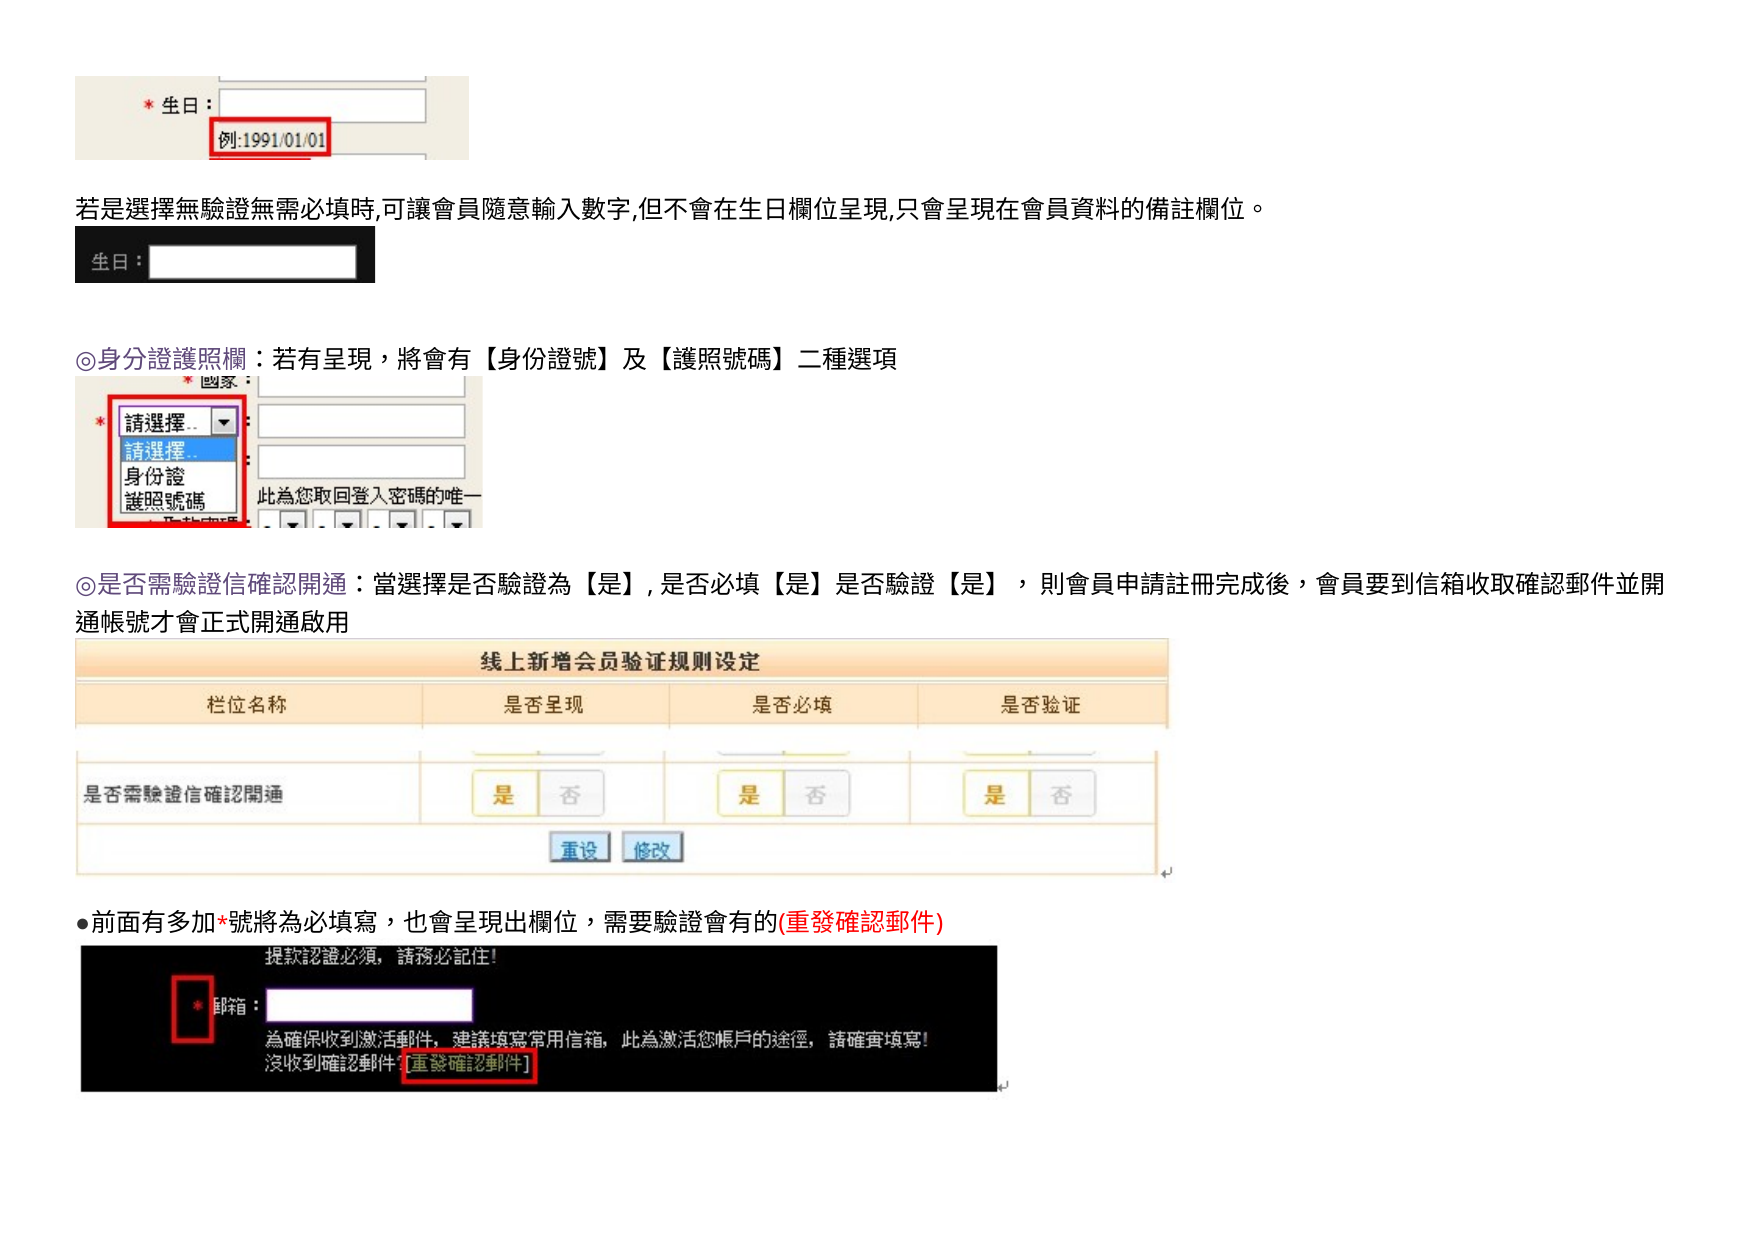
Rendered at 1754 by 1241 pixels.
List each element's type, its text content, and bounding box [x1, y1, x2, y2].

picture [75, 226, 375, 283]
picture [75, 938, 1010, 1100]
picture [75, 638, 1180, 883]
text ●前面有多加*號將為必填寫，也會呈現出欄位，需要驗證會有的(重發確認郵件) [75, 901, 1679, 939]
picture [75, 376, 483, 528]
text ◎是否需驗證信確認開通：當選擇是否驗證為【是】, 是否必填【是】是否驗證【是】， 則會員申請註冊完成後，會員要到信箱收取確認郵件並開通帳號才會正式開通啟用 [75, 564, 1679, 639]
text 若是選擇無驗證無需必填時,可讓會員隨意輸入數字,但不會在生日欄位呈現,只會呈現在會員資料的備註欄位。 [75, 189, 1679, 226]
text ◎身分證護照欄：若有呈現，將會有【身份證號】及【護照號碼】二種選項 [75, 339, 1679, 376]
picture [75, 76, 469, 160]
